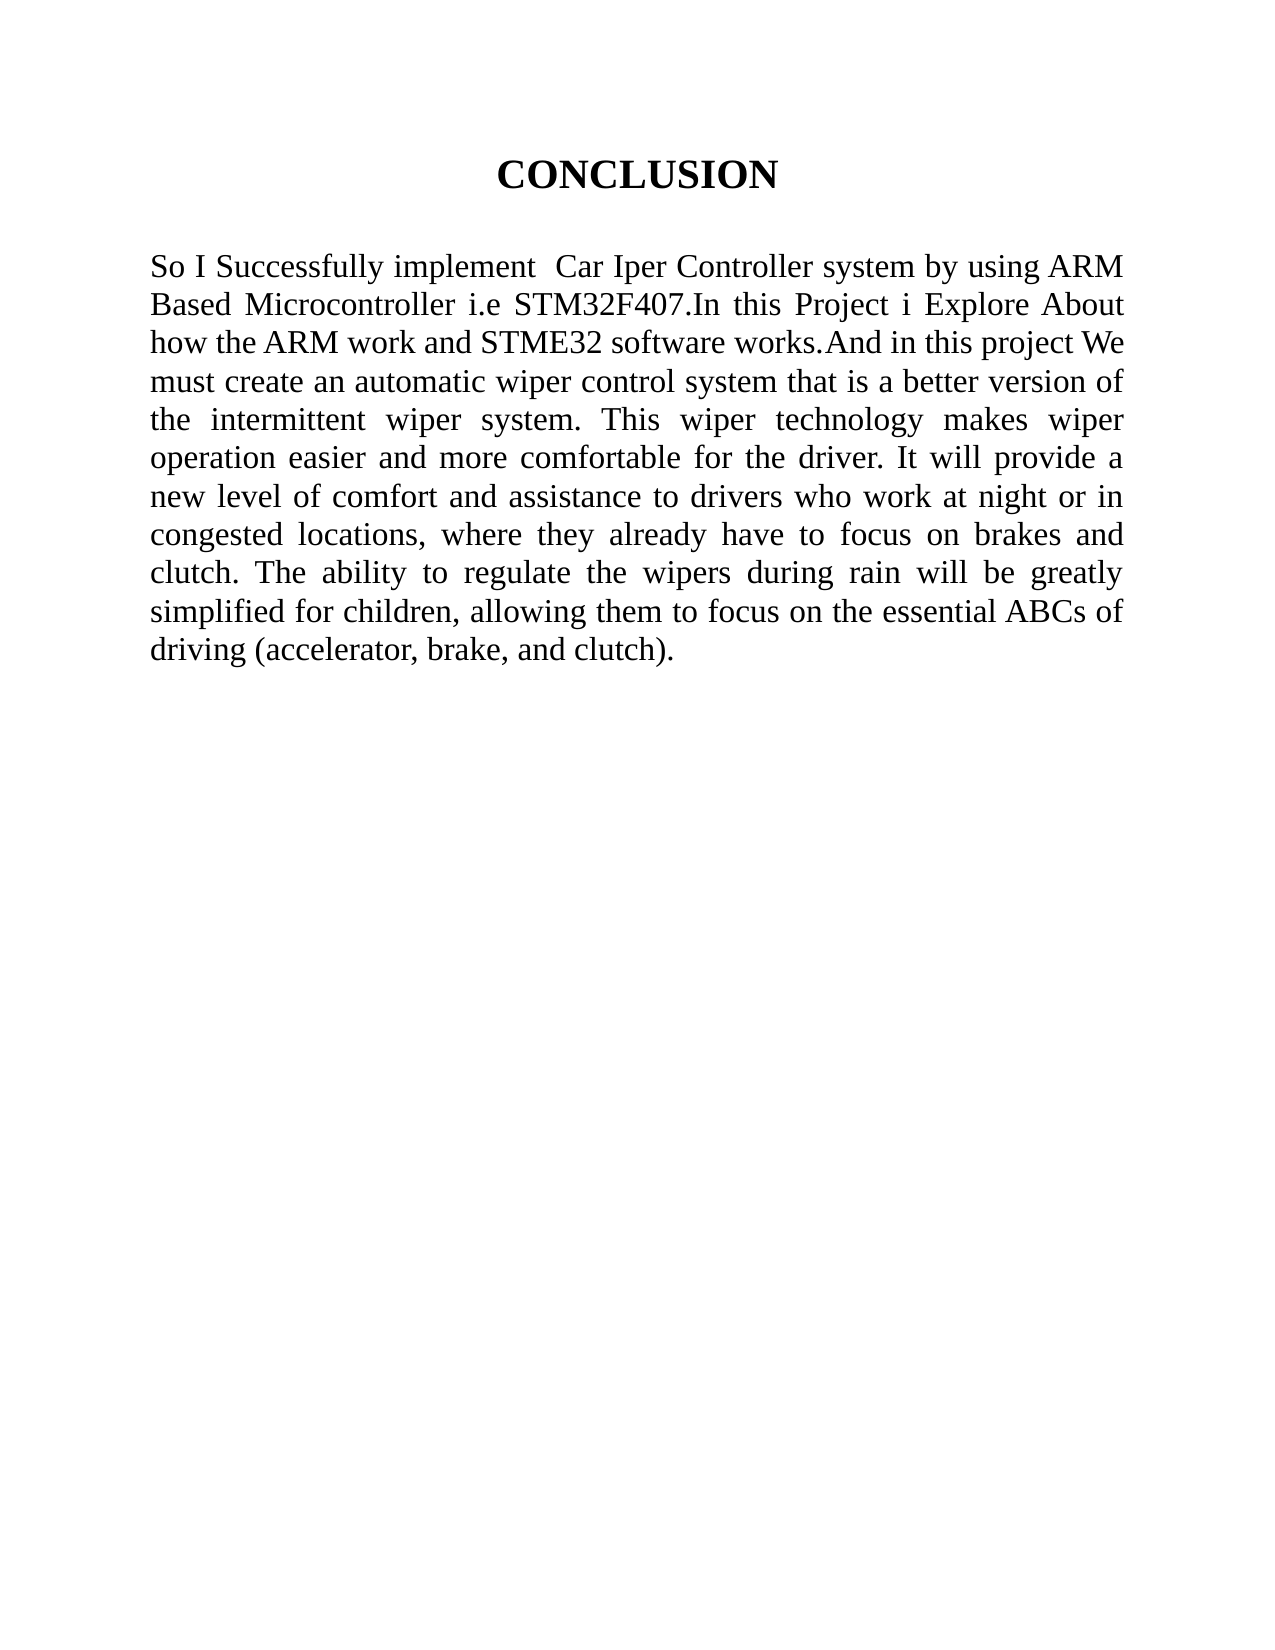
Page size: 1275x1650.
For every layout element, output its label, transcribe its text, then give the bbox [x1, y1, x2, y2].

list So I Successfully implement Car Iper Controller system by using ARM Based Microcontroller i.e STM32F407.In this Project i Explore About how the ARM work and STME32 software works.And in this project We must create an automatic wiper control system that is a better version of the intermittent wiper system. This wiper technology makes wiper operation easier and more comfortable for the driver. It will provide a new level of comfort and assistance to drivers who work at night or in congested locations, where they already have to focus on brakes and clutch. The ability to regulate the wipers during rain will be greatly simplified for children, allowing them to focus on the essential ABCs of driving (accelerator, brake, and clutch). [150, 246, 1125, 667]
list CONCLUSION [150, 150, 1125, 198]
